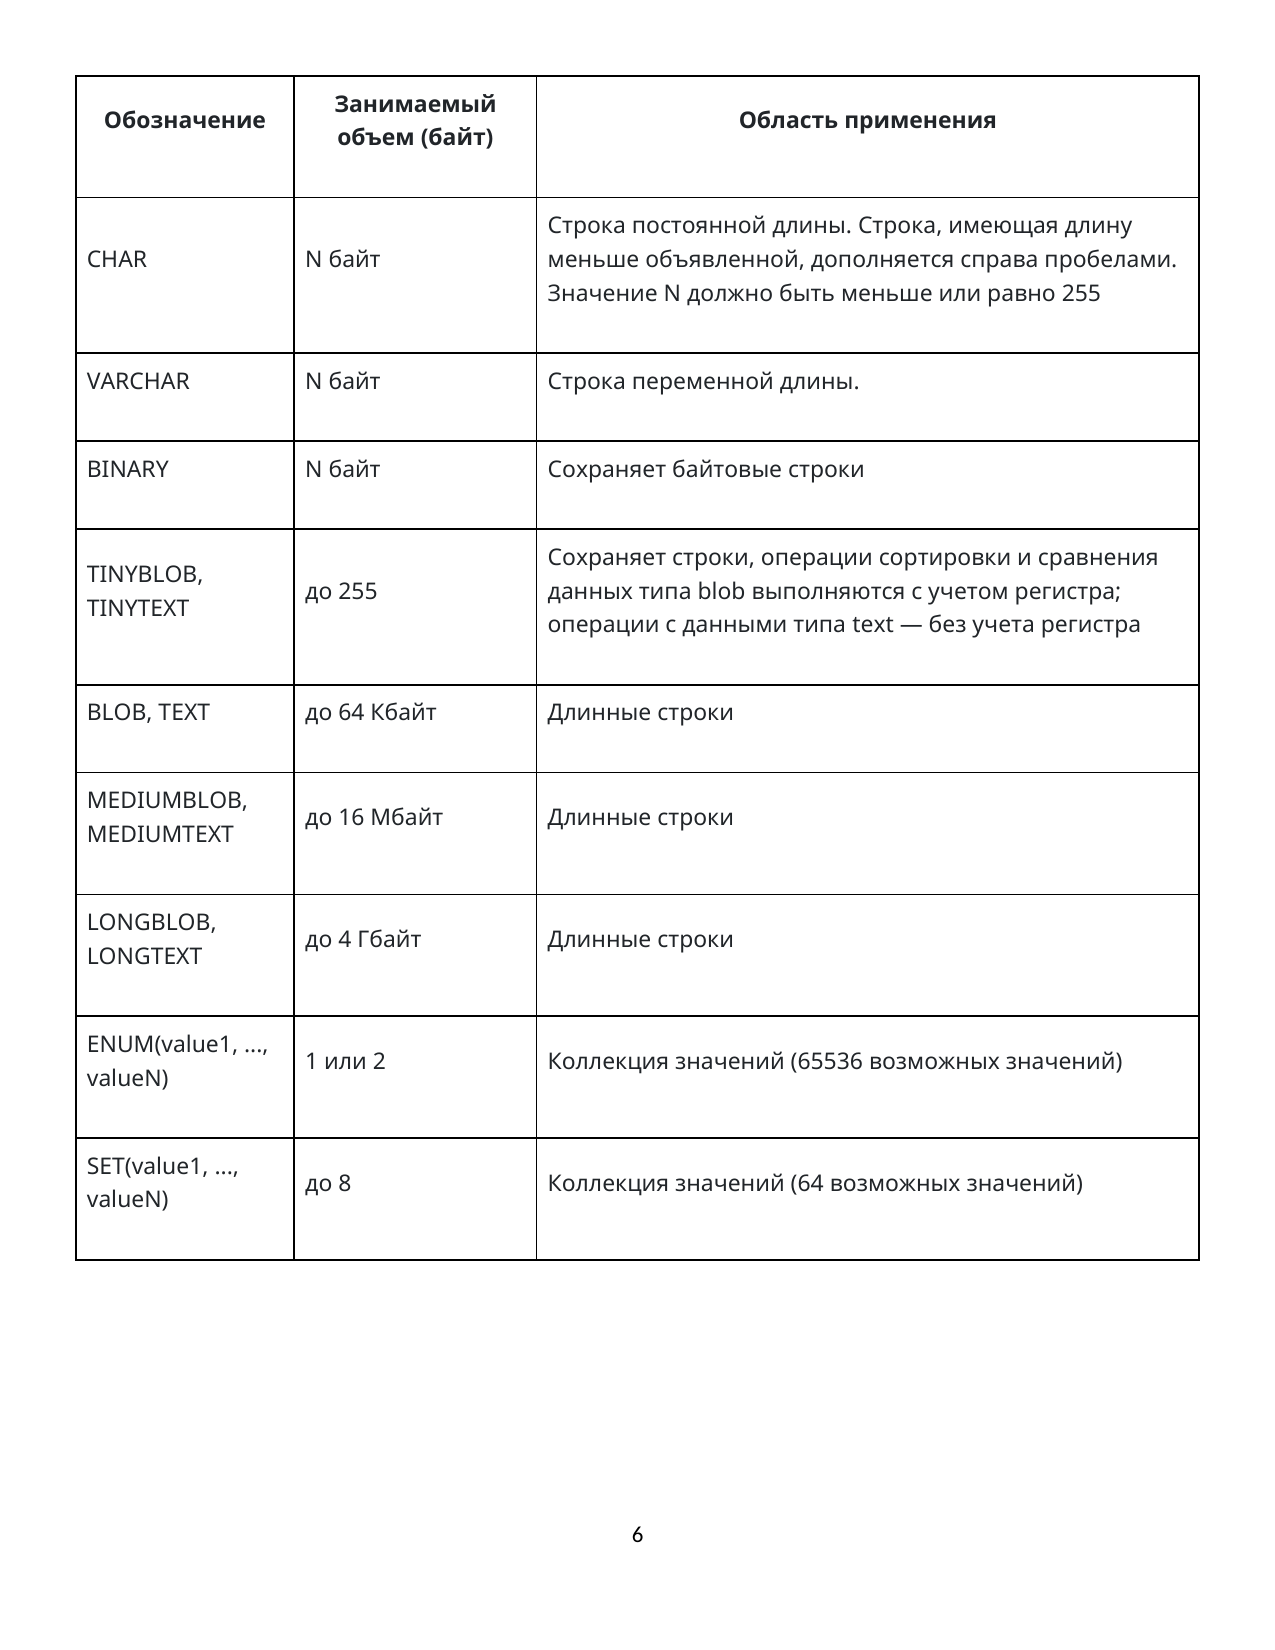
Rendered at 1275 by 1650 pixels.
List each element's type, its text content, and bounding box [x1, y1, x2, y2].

table_cell CHAR [77, 198, 293, 352]
table_cell Сохраняет строки, операции сортировки и сравнения данных типа blob выполняются с учетом регистра; операции с данными типа text — без учета регистра [537, 530, 1198, 684]
table_cell TINYBLOB, TINYTEXT [77, 530, 293, 684]
table_cell Строка постоянной длины. Строка, имеющая длину меньше объявленной, дополняется справа пробелами. Значение N должно быть меньше или равно 255 [537, 198, 1198, 352]
table_header Занимаемый объем (байт) [295, 77, 536, 197]
table_header Область применения [537, 77, 1198, 197]
table_cell MEDIUMBLOB, MEDIUMTEXT [77, 773, 293, 894]
table_header Обозначение [77, 77, 293, 197]
table_cell Строка переменной длины. [537, 354, 1198, 440]
table_cell до 255 [295, 530, 536, 684]
table_cell до 16 Мбайт [295, 773, 536, 894]
table_cell SET(value1, ..., valueN) [77, 1139, 293, 1259]
table_cell LONGBLOB, LONGTEXT [77, 895, 293, 1015]
table_cell N байт [295, 198, 536, 352]
table_cell N байт [295, 354, 536, 440]
table_cell N байт [295, 442, 536, 528]
table_cell Длинные строки [537, 895, 1198, 1015]
table_cell Коллекция значений (64 возможных значений) [537, 1139, 1198, 1259]
table_cell Коллекция значений (65536 возможных значений) [537, 1017, 1198, 1137]
table_cell до 4 Гбайт [295, 895, 536, 1015]
table_cell до 64 Кбайт [295, 686, 536, 772]
table_cell BINARY [77, 442, 293, 528]
table_cell Сохраняет байтовые строки [537, 442, 1198, 528]
table_cell Длинные строки [537, 773, 1198, 894]
table_cell Длинные строки [537, 686, 1198, 772]
table_cell VARCHAR [77, 354, 293, 440]
table_cell ENUM(value1, ..., valueN) [77, 1017, 293, 1137]
table_cell 1 или 2 [295, 1017, 536, 1137]
table_cell BLOB, TEXT [77, 686, 293, 772]
table_cell до 8 [295, 1139, 536, 1259]
